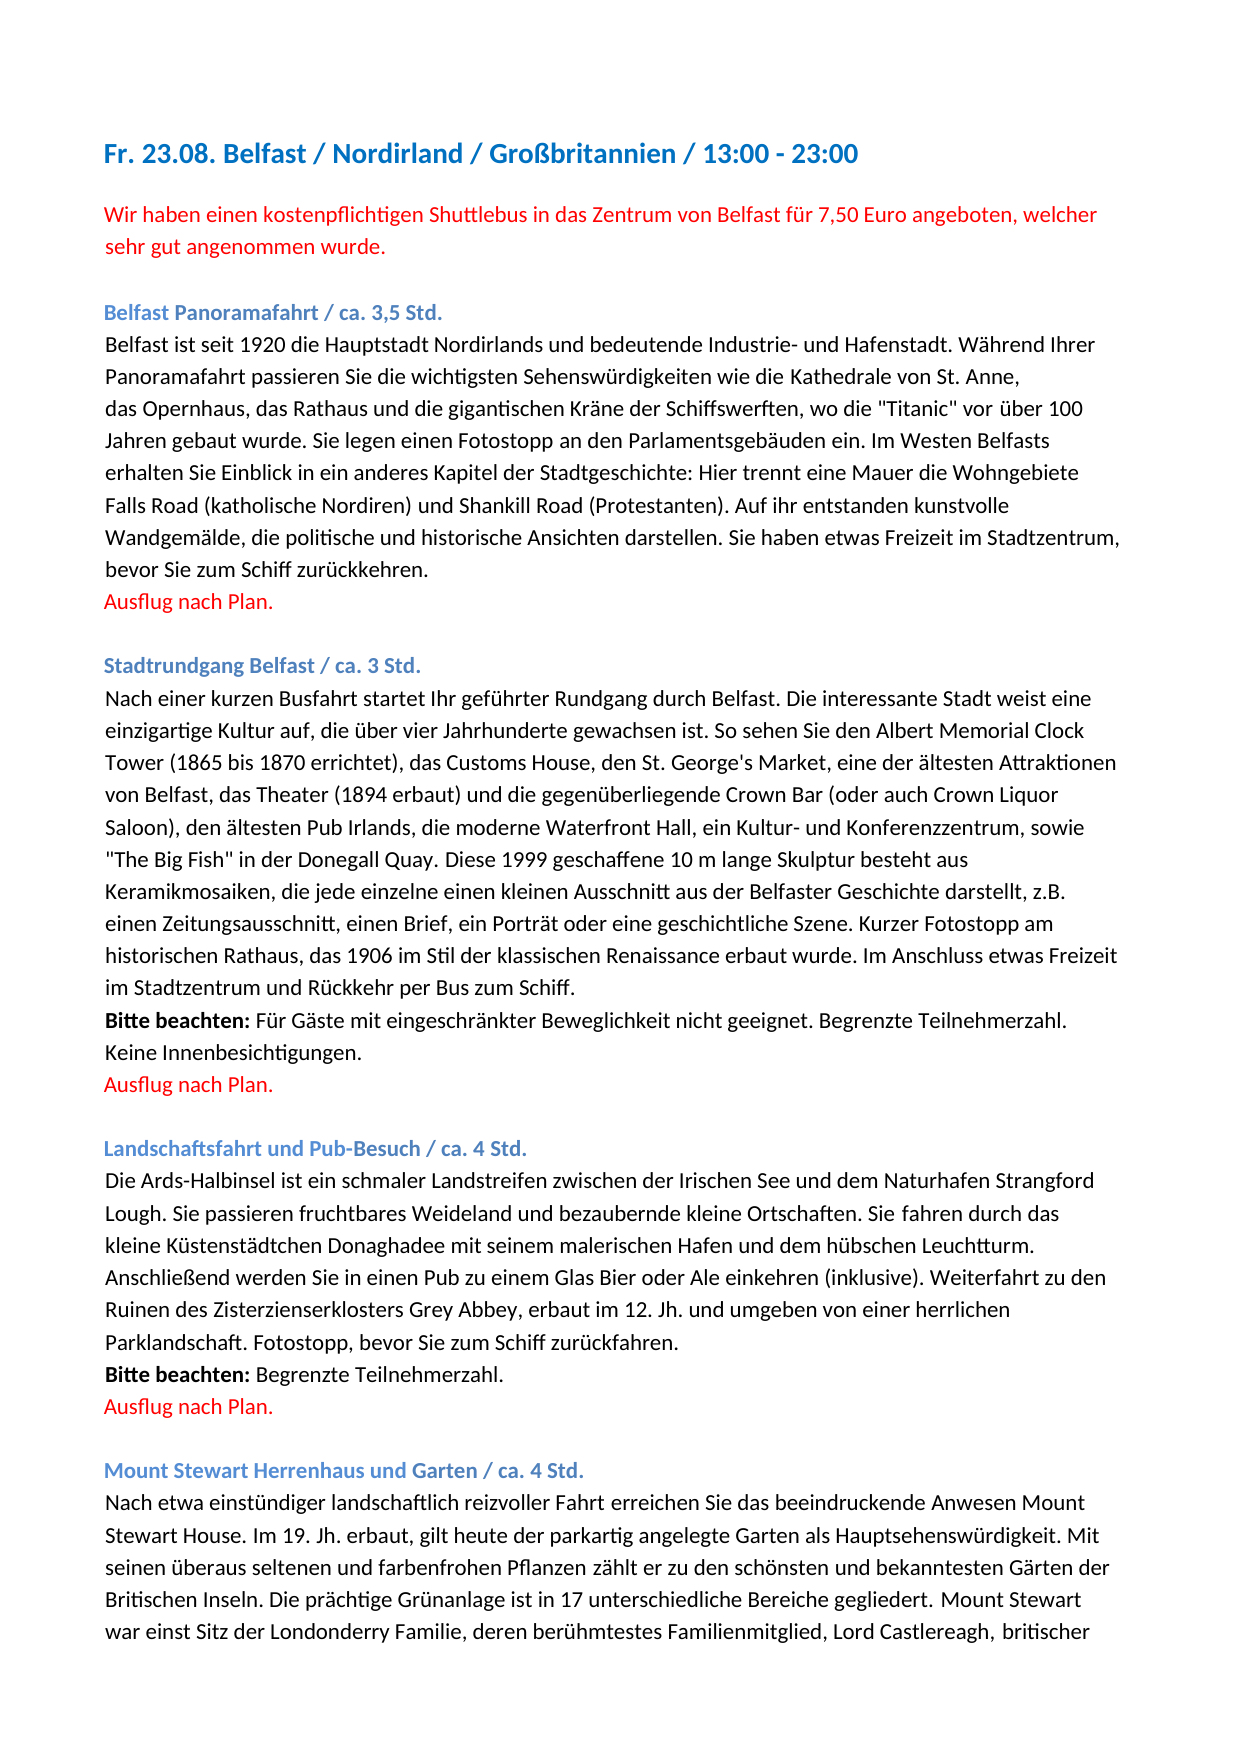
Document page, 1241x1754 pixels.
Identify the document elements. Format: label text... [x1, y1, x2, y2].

text Ausflug nach Plan. [103, 1070, 1122, 1098]
text Landschaftsfahrt und Pub-Besuch / ca. 4 Std. Die Ards-Halbinsel ist ein schmaler Landstreifen zwischen der Irischen See und dem Naturhafen Strangford Lough. Sie passieren fruchtbares Weideland und bezaubernde kleine Ortschaften. Sie fahren durch das kleine Küstenstädtchen Donaghadee mit seinem malerischen Hafen und dem hübschen Leuchtturm. Anschließend werden Sie in einen Pub zu einem Glas Bier oder Ale einkehren (inklusive). Weiterfahrt zu den Ruinen des Zisterzienserklosters Grey Abbey, erbaut im 12. Jh. und umgeben von einer herrlichen Parklandschaft. Fotostopp, bevor Sie zum Schiff zurückfahren. Bitte beachten: Begrenzte Teilnehmerzahl. [103, 1134, 1122, 1388]
text Stadtrundgang Belfast / ca. 3 Std. Nach einer kurzen Busfahrt startet Ihr geführter Rundgang durch Belfast. Die interessante Stadt weist eine einzigartige Kultur auf, die über vier Jahrhunderte gewachsen ist. So sehen Sie den Albert Memorial Clock Tower (1865 bis 1870 errichtet), das Customs House, den St. George's Market, eine der ältesten Attraktionen von Belfast, das Theater (1894 erbaut) und die gegenüberliegende Crown Bar (oder auch Crown Liquor Saloon), den ältesten Pub Irlands, die moderne Waterfront Hall, ein Kultur- und Konferenzzentrum, sowie "The Big Fish" in der Donegall Quay. Diese 1999 geschaffene 10 m lange Skulptur besteht aus Keramikmosaiken, die jede einzelne einen kleinen Ausschnitt aus der Belfaster Geschichte darstellt, z.B. einen Zeitungsausschnitt, einen Brief, ein Porträt oder eine geschichtliche Szene. Kurzer Fotostopp am historischen Rathaus, das 1906 im Stil der klassischen Renaissance erbaut wurde. Im Anschluss etwas Freizeit im Stadtzentrum und Rückkehr per Bus zum Schiff. Bitte beachten: Für Gäste mit eingeschränkter Beweglichkeit nicht geeignet. Begrenzte Teilnehmerzahl. Keine Innenbesichtigungen. [103, 652, 1122, 1066]
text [103, 1456, 1122, 1645]
text Ausflug nach Plan. [103, 587, 1122, 615]
text Ausflug nach Plan. [103, 1392, 1122, 1420]
text Wir haben einen kostenpflichtigen Shuttlebus in das Zentrum von Belfast für 7,50 Euro angeboten, welcher sehr gut angenommen wurde. [103, 200, 1122, 260]
text Belfast Panoramafahrt / ca. 3,5 Std. Belfast ist seit 1920 die Hauptstadt Nordirlands und bedeutende Industrie- und Hafenstadt. Während Ihrer Panoramafahrt passieren Sie die wichtigsten Sehenswürdigkeiten wie die Kathedrale von St. Anne, das Opernhaus, das Rathaus und die gigantischen Kräne der Schiffswerften, wo die "Titanic" vor über 100 Jahren gebaut wurde. Sie legen einen Fotostopp an den Parlamentsgebäuden ein. Im Westen Belfasts erhalten Sie Einblick in ein anderes Kapitel der Stadtgeschichte: Hier trennt eine Mauer die Wohngebiete Falls Road (katholische Nordiren) und Shankill Road (Protestanten). Auf ihr entstanden kunstvolle Wandgemälde, die politische und historische Ansichten darstellen. Sie haben etwas Freizeit im Stadtzentrum, bevor Sie zum Schiff zurückkehren. [103, 298, 1122, 583]
text Fr. 23.08. Belfast / Nordirland / Großbritannien / 13:00 - 23:00 [103, 136, 1122, 171]
